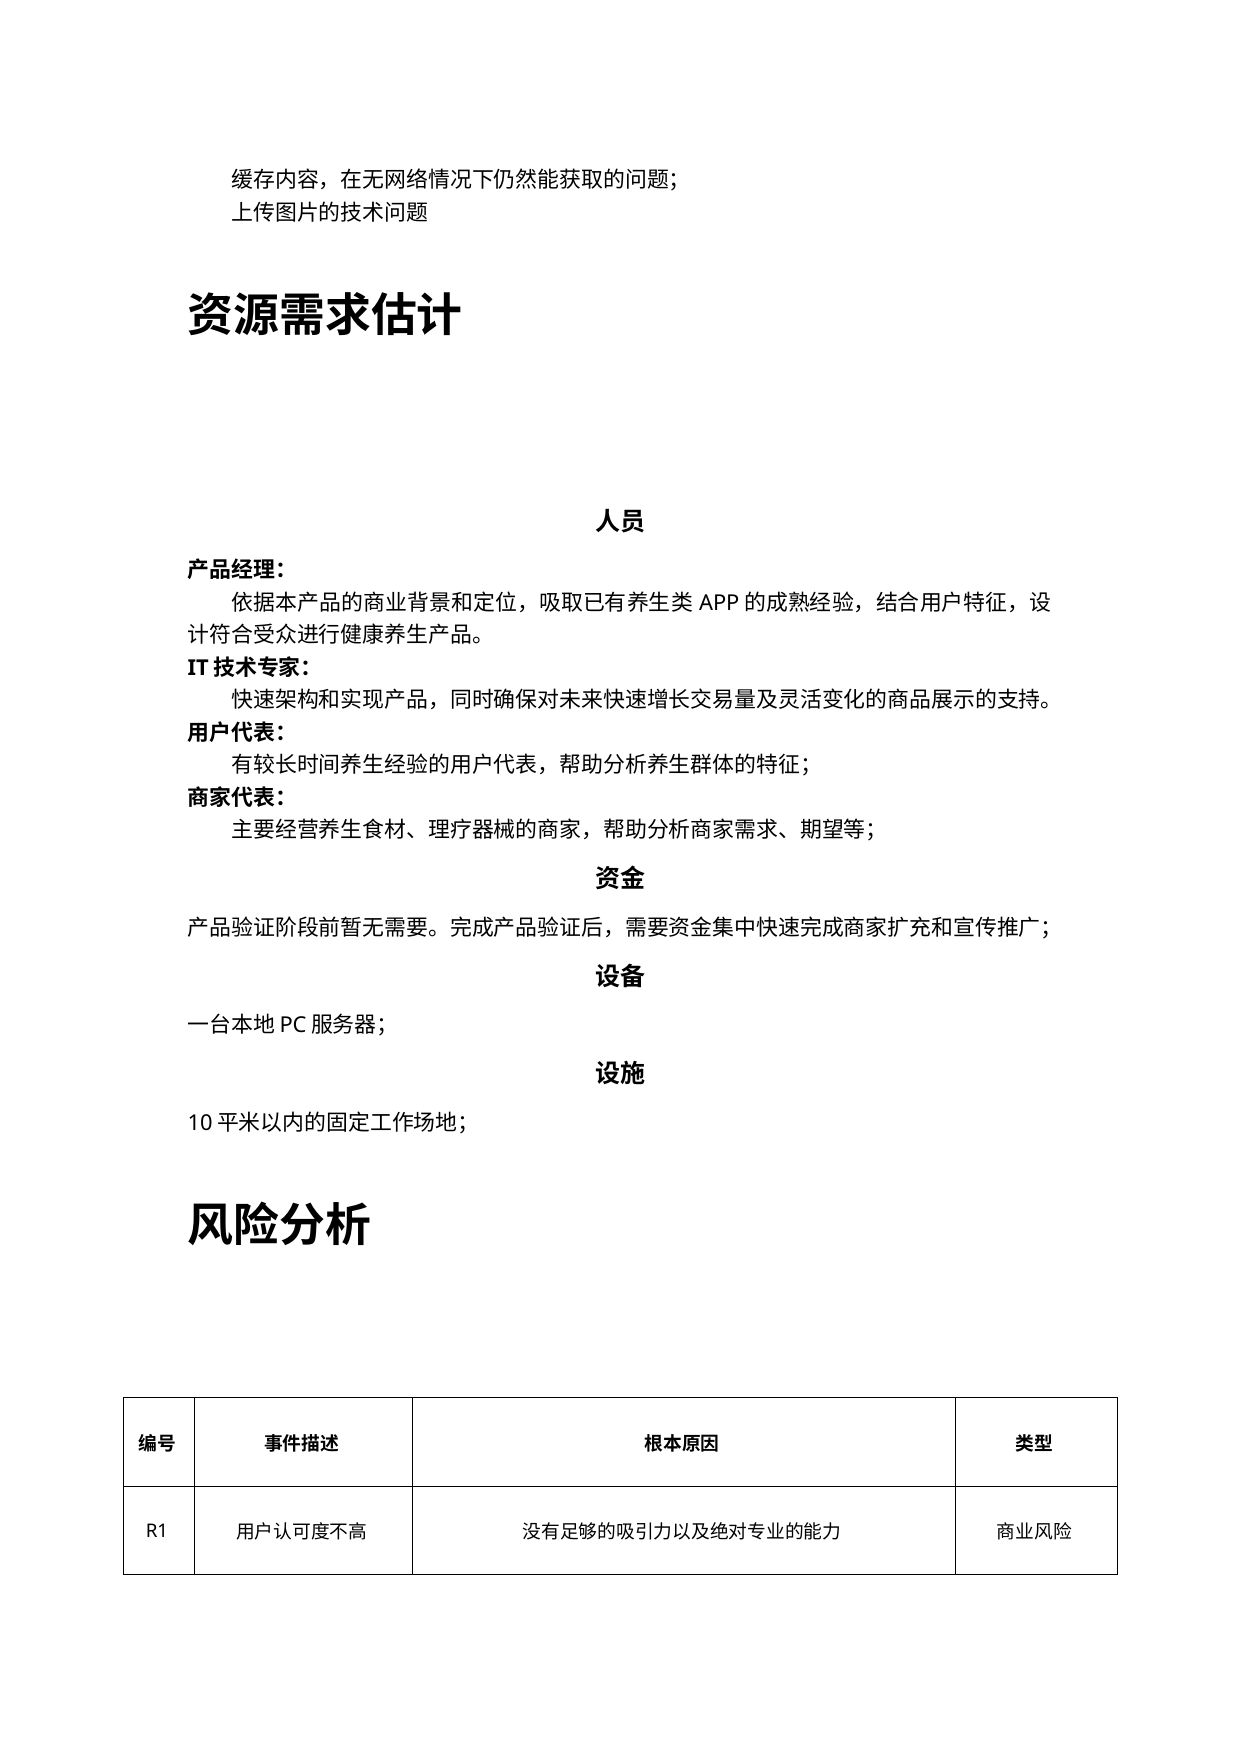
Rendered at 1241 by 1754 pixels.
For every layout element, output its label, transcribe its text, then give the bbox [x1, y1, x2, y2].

text 快速架构和实现产品，同时确保对未来快速增长交易量及灵活变化的商品展示的支持。 [187, 682, 1053, 714]
text 主要经营养生食材、理疗器械的商家，帮助分析商家需求、期望等； [187, 812, 1053, 844]
text 依据本产品的商业背景和定位，吸取已有养生类APP的成熟经验，结合用户特征，设计符合受众进行健康养生产品。 [187, 584, 1053, 649]
text 上传图片的技术问题 [187, 194, 1053, 227]
text 10平米以内的固定工作场地； [187, 1104, 1053, 1137]
text 有较长时间养生经验的用户代表，帮助分析养生群体的特征； [187, 747, 1053, 779]
table_cell R1 [124, 1487, 194, 1574]
table_header 编号 [124, 1398, 194, 1486]
subtitle 资源需求估计 [187, 262, 1053, 360]
text 用户代表： [187, 714, 1053, 747]
table_cell 没有足够的吸引力以及绝对专业的能力 [413, 1487, 955, 1574]
subtitle 风险分析 [187, 1172, 1053, 1270]
text 人员 [187, 487, 1053, 552]
text 缓存内容，在无网络情况下仍然能获取的问题； [187, 162, 1053, 194]
text 设施 [187, 1039, 1053, 1104]
table_header 事件描述 [195, 1398, 412, 1486]
text IT技术专家： [187, 649, 1053, 682]
table_header 类型 [956, 1398, 1117, 1486]
table_cell 商业风险 [956, 1487, 1117, 1574]
text 商家代表： [187, 779, 1053, 812]
table_header 根本原因 [413, 1398, 955, 1486]
text 产品经理： [187, 552, 1053, 584]
text 一台本地PC服务器； [187, 1007, 1053, 1039]
text 设备 [187, 942, 1053, 1007]
table_cell 用户认可度不高 [195, 1487, 412, 1574]
text 产品验证阶段前暂无需要。完成产品验证后，需要资金集中快速完成商家扩充和宣传推广； [187, 909, 1053, 942]
text 资金 [187, 844, 1053, 909]
